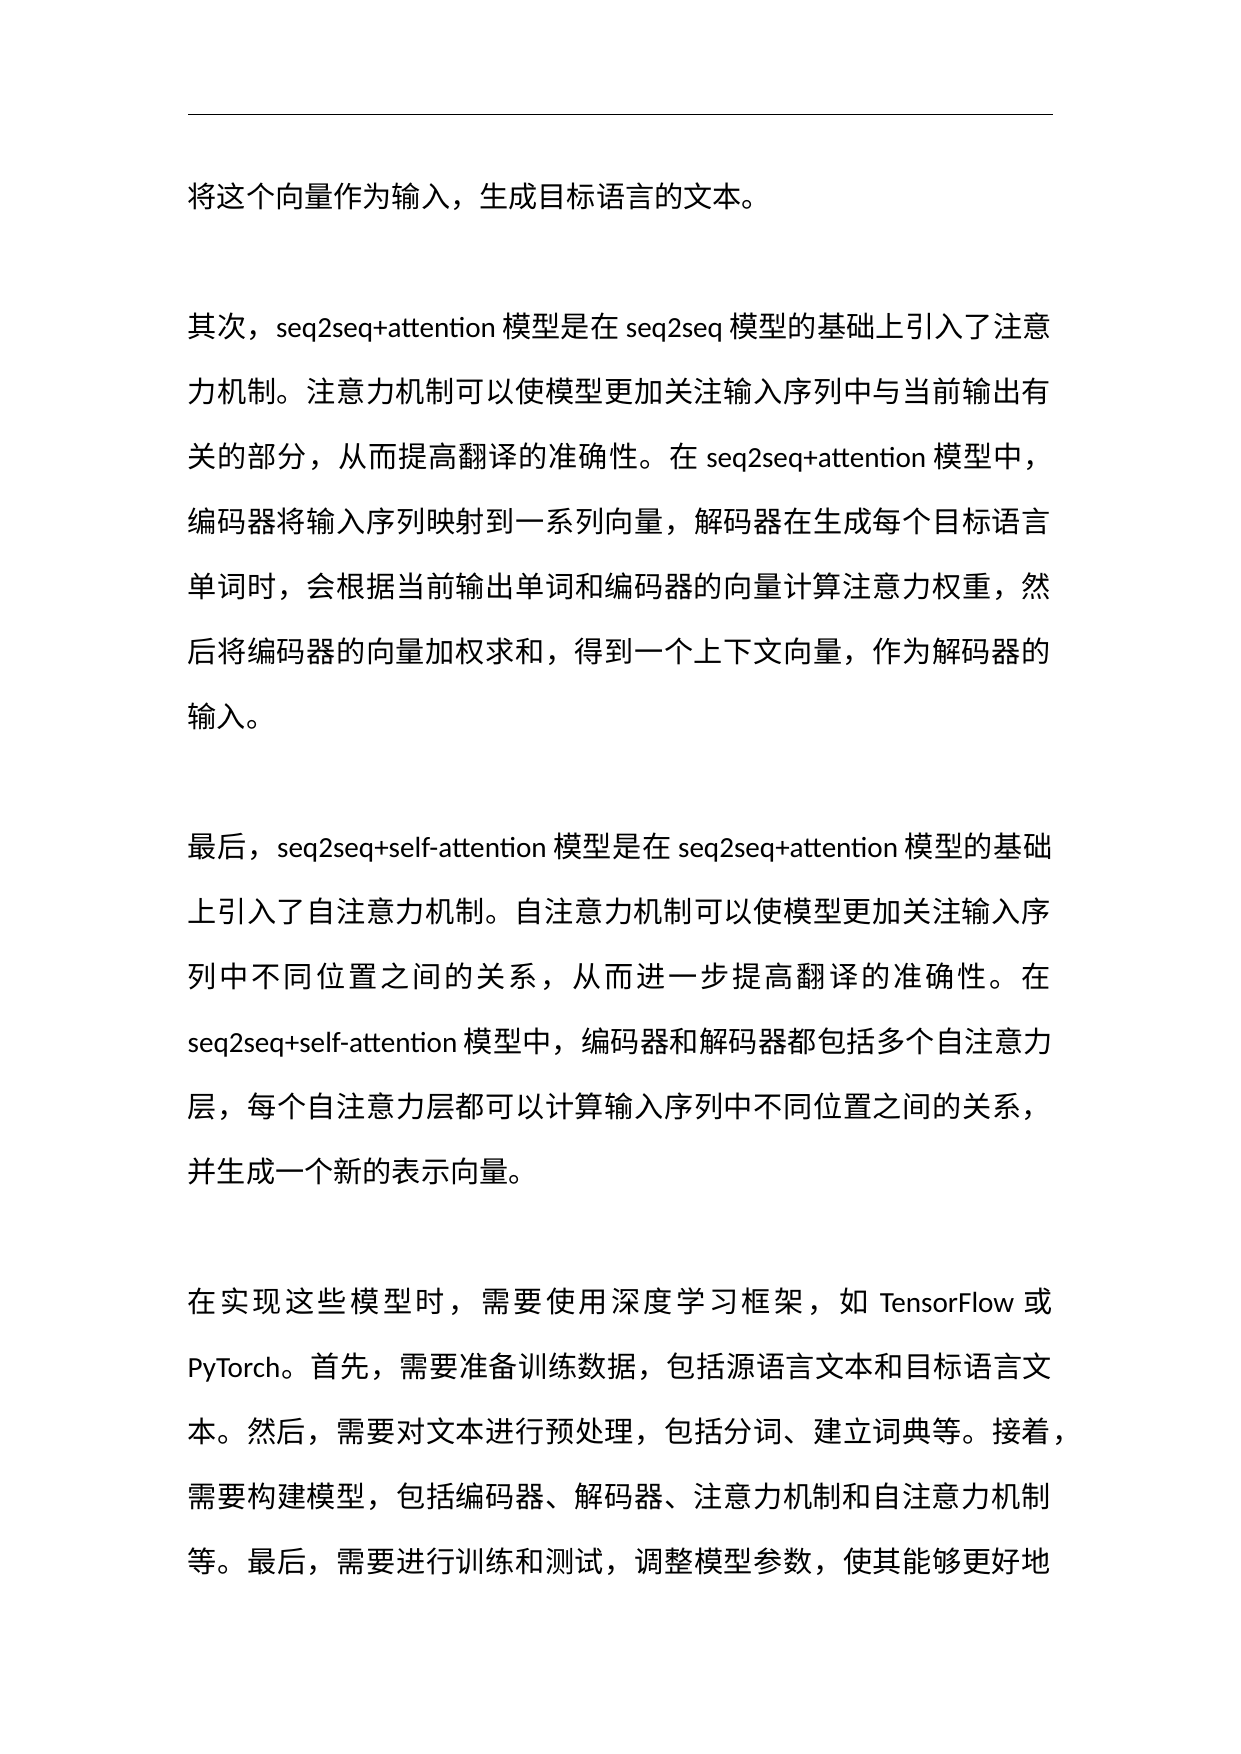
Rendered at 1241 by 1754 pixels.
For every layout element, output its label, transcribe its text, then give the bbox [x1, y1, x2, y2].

text 其次，seq2seq+attention模型是在seq2seq模型的基础上引入了注意力机制。注意力机制可以使模型更加关注输入序列中与当前输出有关的部分，从而提高翻译的准确性。在seq2seq+attention模型中，编码器将输入序列映射到一系列向量，解码器在生成每个目标语言单词时，会根据当前输出单词和编码器的向量计算注意力权重，然后将编码器的向量加权求和，得到一个上下文向量，作为解码器的输入。 [187, 292, 1053, 747]
text 最后，seq2seq+self-attention模型是在seq2seq+attention模型的基础上引入了自注意力机制。自注意力机制可以使模型更加关注输入序列中不同位置之间的关系，从而进一步提高翻译的准确性。在seq2seq+self-attention模型中，编码器和解码器都包括多个自注意力层，每个自注意力层都可以计算输入序列中不同位置之间的关系，并生成一个新的表示向量。 [187, 812, 1053, 1202]
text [187, 162, 1053, 227]
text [187, 1267, 1053, 1592]
